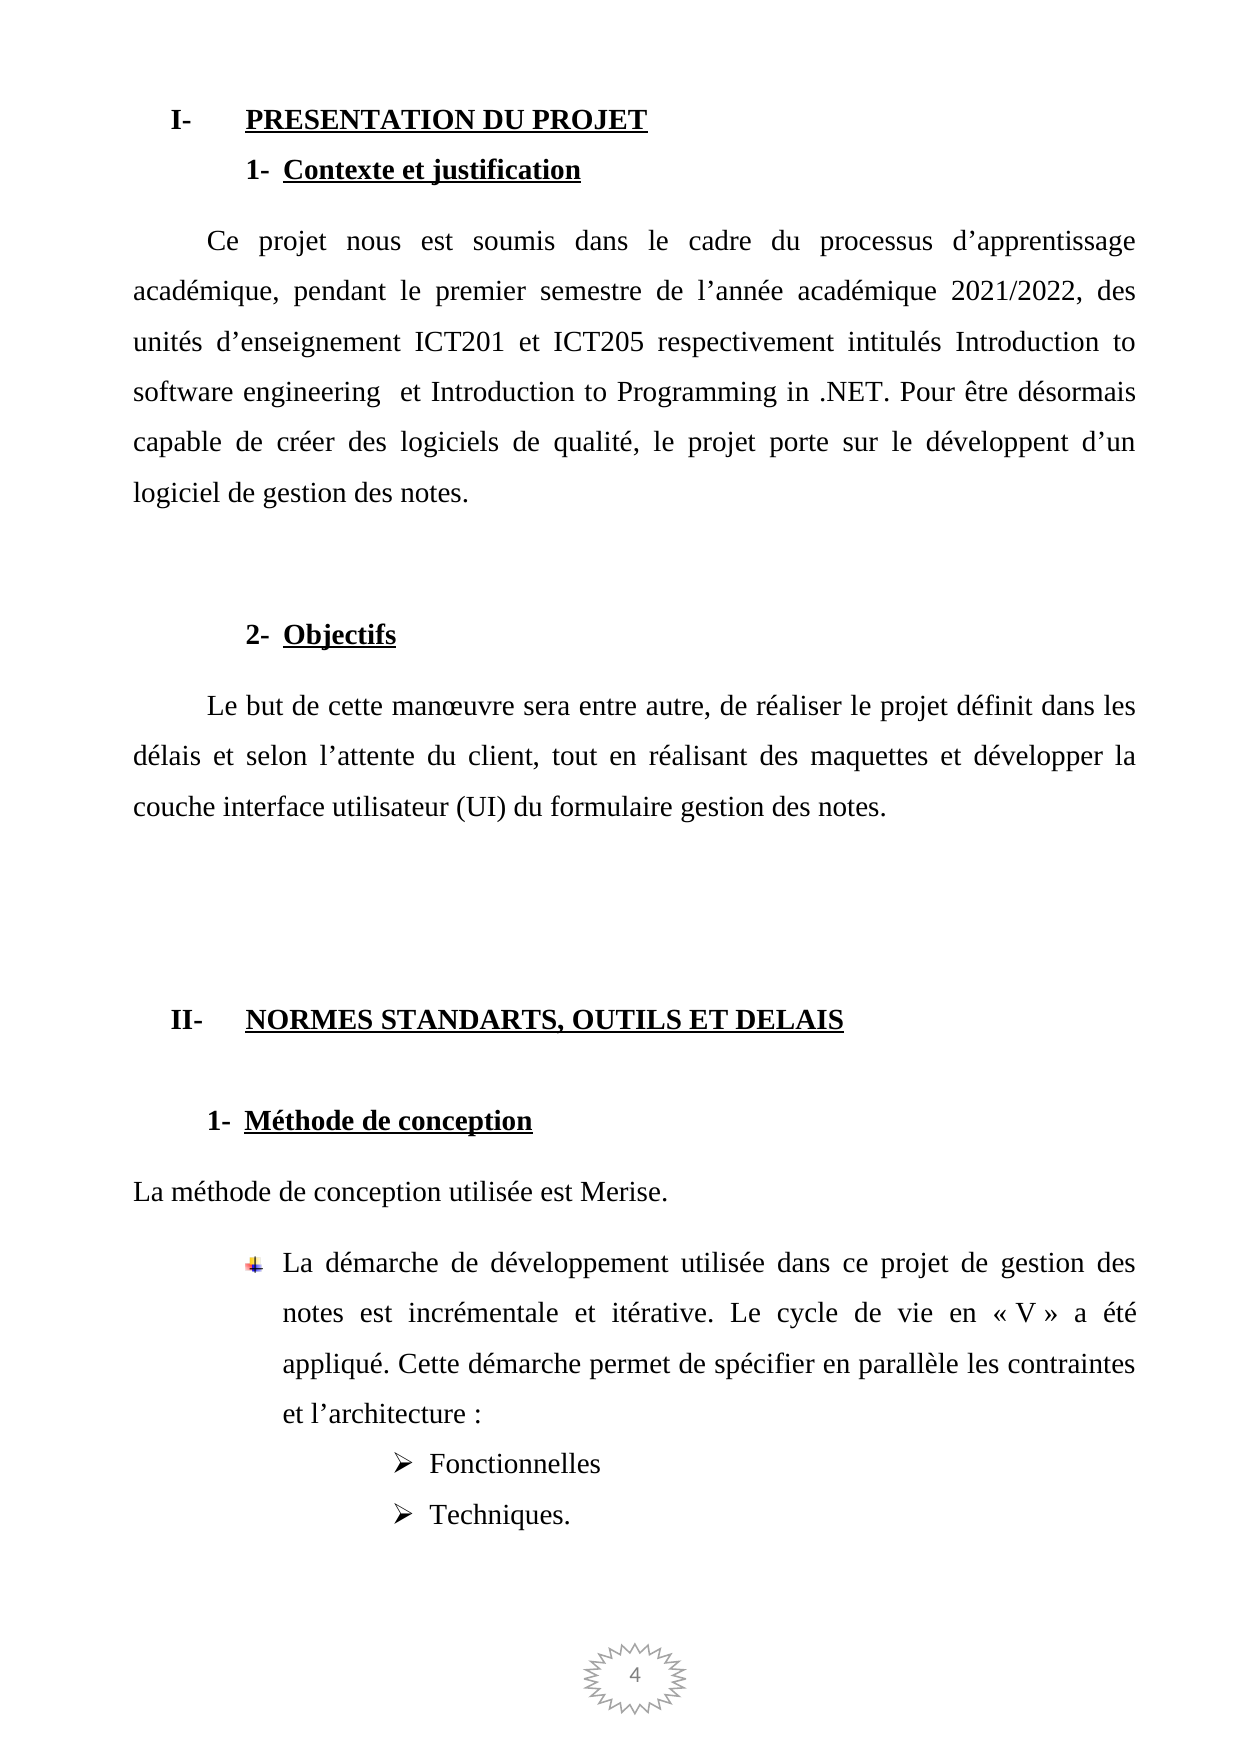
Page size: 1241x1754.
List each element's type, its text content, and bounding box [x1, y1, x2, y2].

picture [245, 1255, 263, 1273]
text La méthode de conception utilisée est Merise. [133, 1174, 1137, 1208]
list Techniques. [392, 1497, 1137, 1531]
list NORMES STANDARTS, OUTILS ET DELAIS [170, 1002, 1137, 1036]
list PRESENTATION DU PROJET [170, 102, 1137, 135]
list Contexte et justification [245, 152, 1137, 186]
list Objectifs [245, 617, 1137, 651]
list La démarche de développement utilisée dans ce projet de gestion des notes est incrémentale et itérative. Le cycle de vie en « V » a été appliqué. Cette démarche permet de spécifier en parallèle les contraintes et l’architecture : [245, 1245, 1137, 1430]
list Méthode de conception [207, 1103, 1137, 1136]
list Fonctionnelles [392, 1446, 1137, 1480]
text Le but de cette manœuvre sera entre autre, de réaliser le projet définit dans les délais et selon l’attente du client, tout en réalisant des maquettes et développer la couche interface utilisateur (UI) du formulaire gestion des notes. [133, 688, 1137, 822]
text Ce projet nous est soumis dans le cadre du processus d’apprentissage académique, pendant le premier semestre de l’année académique 2021/2022, des unités d’enseignement ICT201 et ICT205 respectivement intitulés Introduction to software engineering et Introduction to Programming in .NET. Pour être désormais capable de créer des logiciels de qualité, le projet porte sur le développent d’un logiciel de gestion des notes. [133, 223, 1137, 508]
